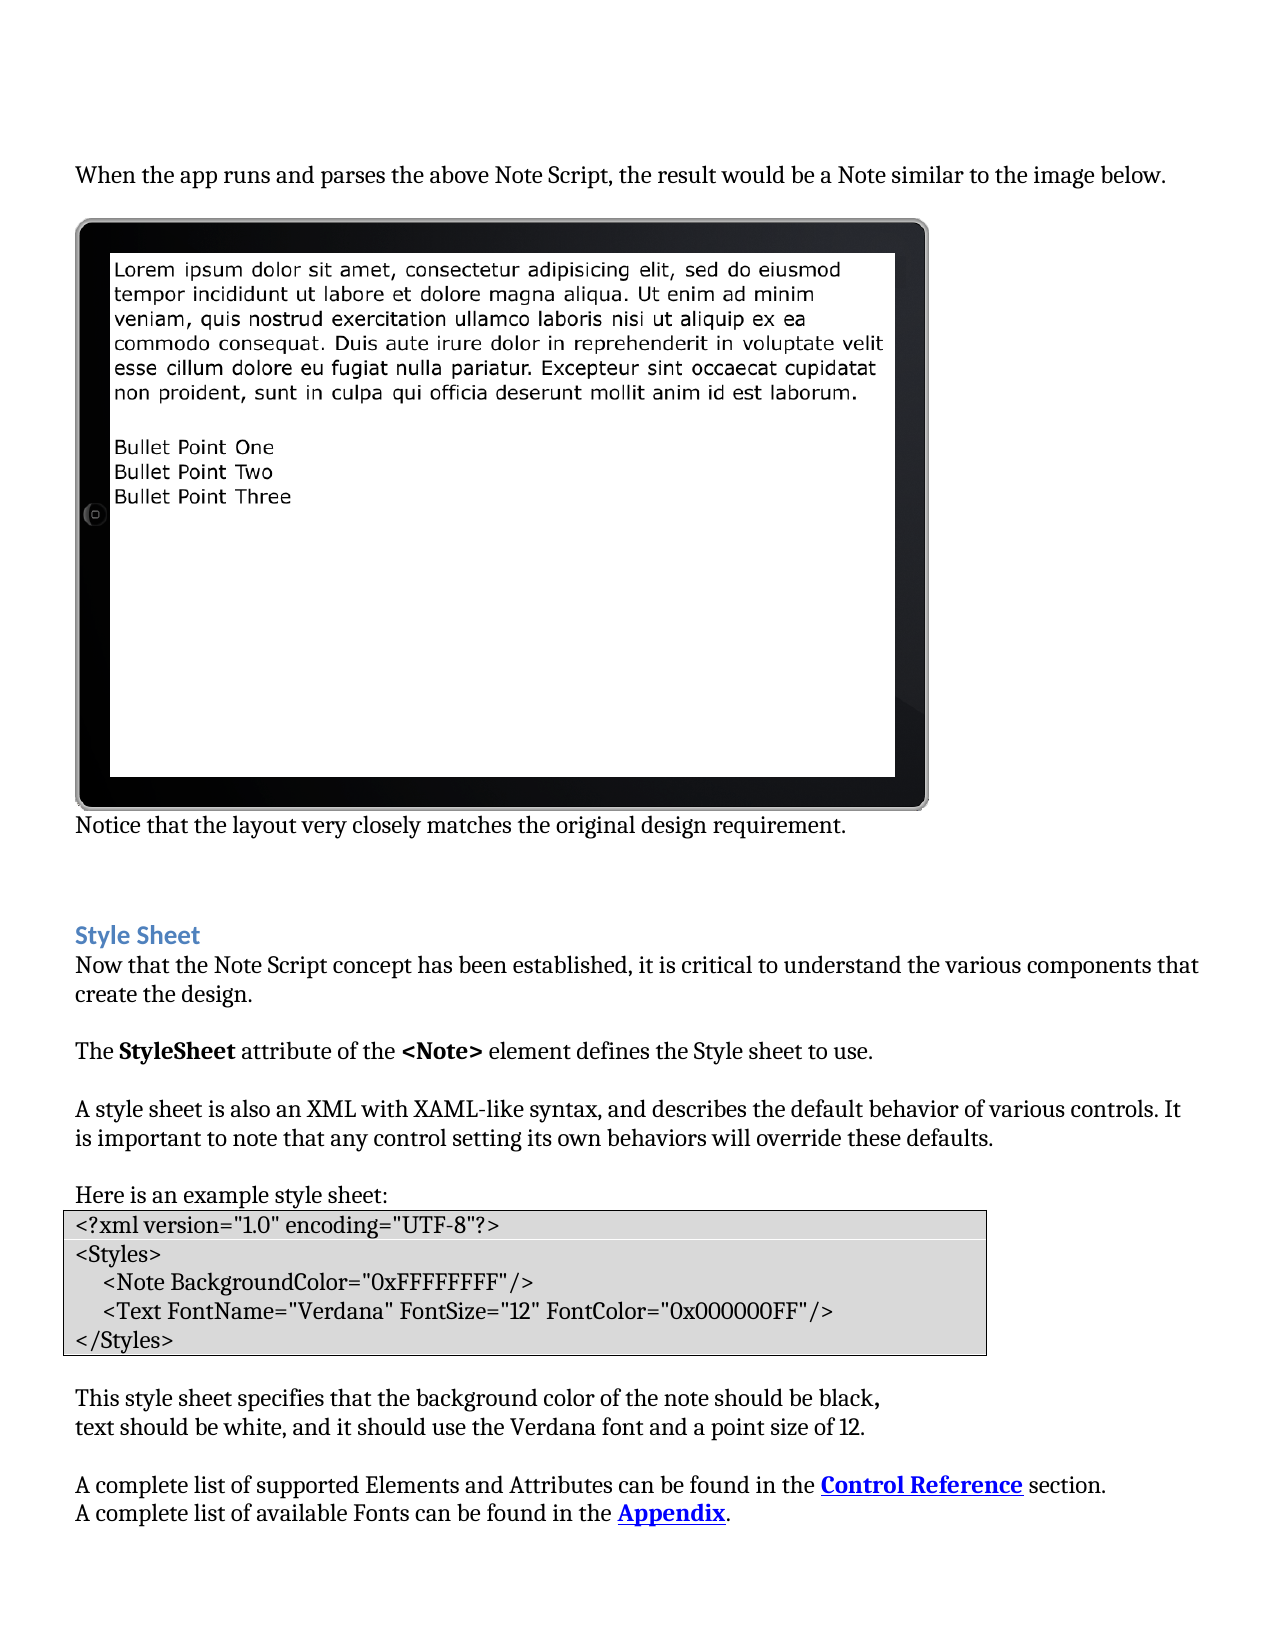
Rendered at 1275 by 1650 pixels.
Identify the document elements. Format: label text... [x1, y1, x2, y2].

text The StyleSheet attribute of the <Note> element defines the Style sheet to use. [75, 1037, 1200, 1066]
text Notice that the layout very closely matches the original design requirement. [75, 811, 1200, 840]
text A complete list of supported Elements and Attributes can be found in the Control Reference section. [75, 1471, 1200, 1499]
text text should be white, and it should use the Verdana font and a point size of 12. [75, 1413, 1200, 1442]
text This style sheet specifies that the background color of the note should be black, [75, 1384, 1200, 1413]
text When the app runs and parses the above Note Script, the result would be a Note similar to the image below. [75, 161, 1200, 190]
table_cell <Text FontName="Verdana" FontSize="12" FontColor="0x000000FF"/> [64, 1297, 986, 1326]
table_cell <Styles> [64, 1240, 986, 1268]
text A style sheet is also an XML with XAML-like syntax, and describes the default behavior of various controls. It is important to note that any control setting its own behaviors will override these defaults. [75, 1095, 1200, 1152]
table_header <?xml version="1.0" encoding="UTF-8"?> [64, 1211, 986, 1239]
table_cell <Note BackgroundColor="0xFFFFFFFF"/> [64, 1268, 986, 1297]
subtitle Style Sheet [75, 918, 1200, 951]
table_cell </Styles> [64, 1326, 986, 1354]
text Now that the Note Script concept has been established, it is critical to understand the various components that create the design. [75, 951, 1200, 1008]
text A complete list of available Fonts can be found in the Appendix. [75, 1499, 1200, 1528]
picture [75, 218, 929, 811]
text Here is an example style sheet: [75, 1181, 1200, 1210]
